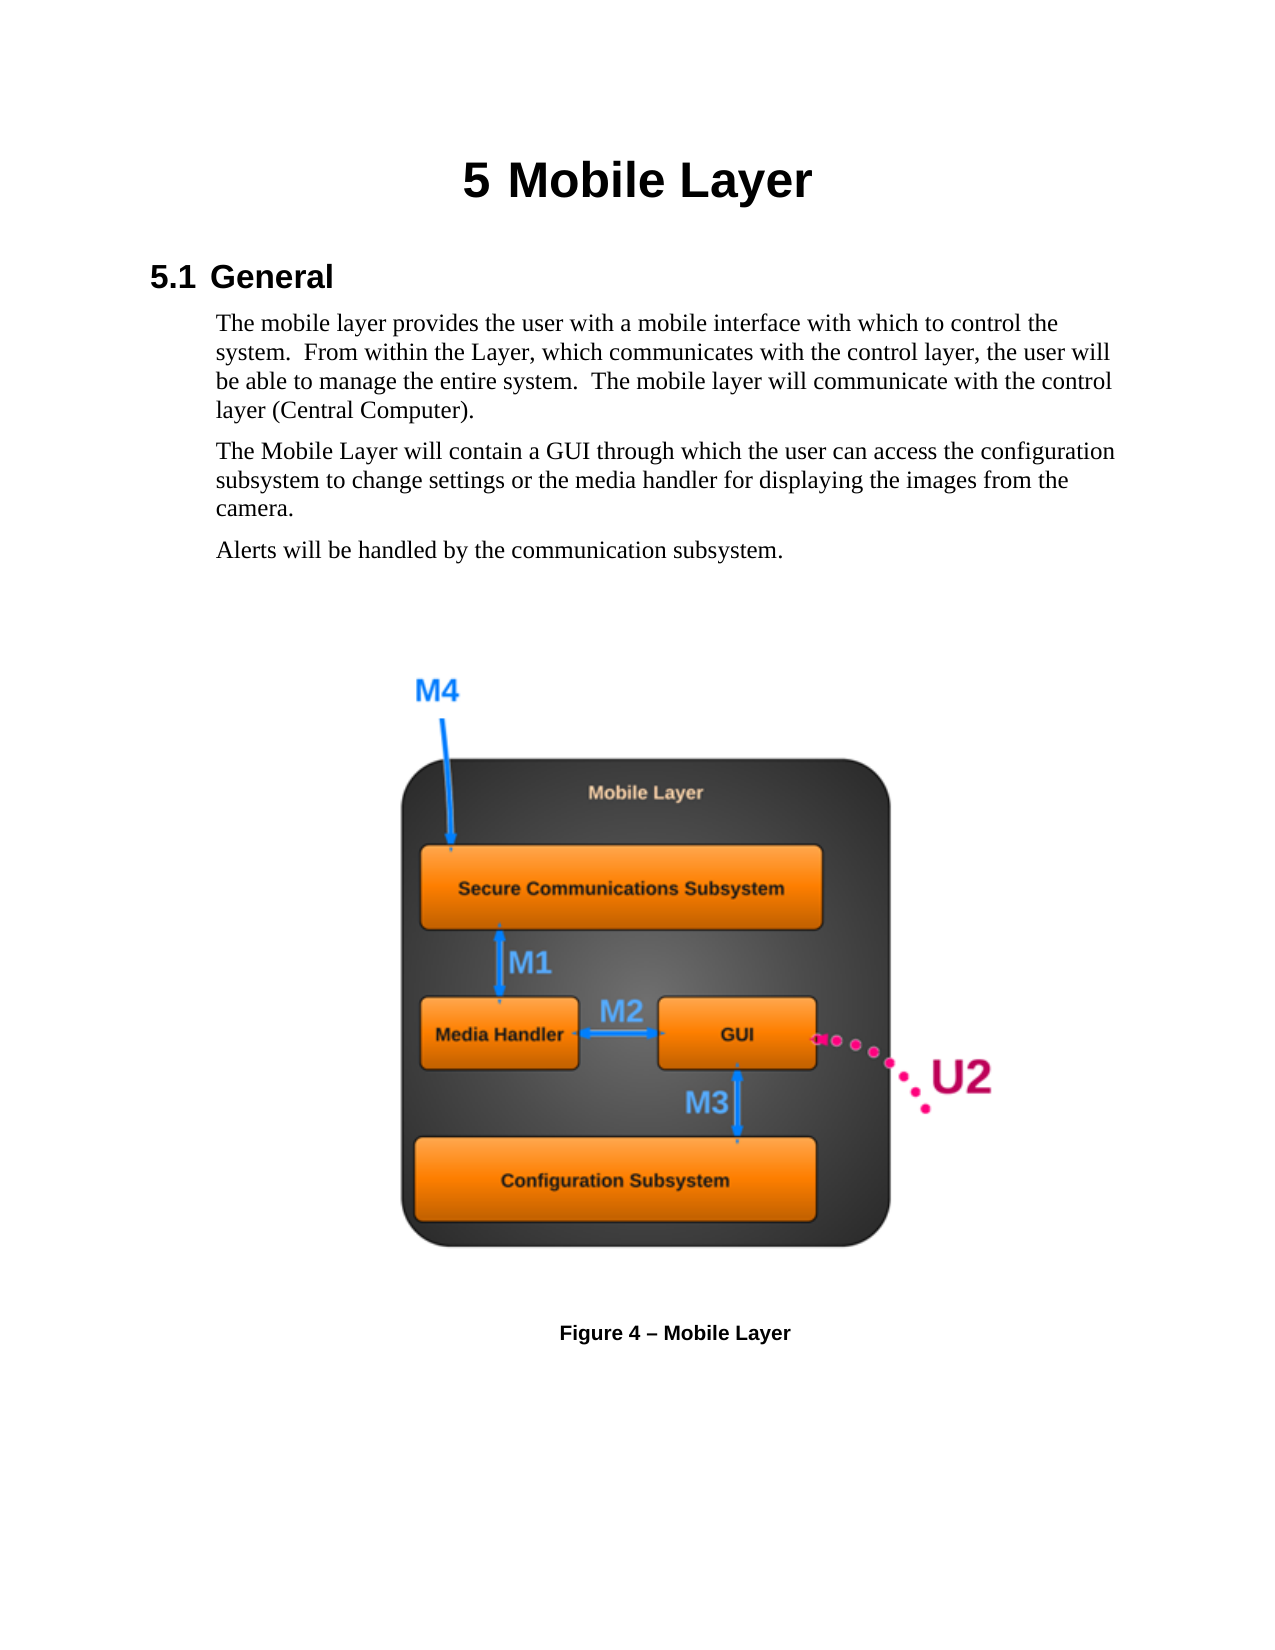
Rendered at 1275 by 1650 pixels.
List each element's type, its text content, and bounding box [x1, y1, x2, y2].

text The Mobile Layer will contain a GUI through which the user can access the configuration subsystem to change settings or the media handler for displaying the images from the camera. [216, 436, 1125, 522]
text Alerts will be handled by the communication subsystem. [216, 535, 1125, 563]
subtitle Mobile Layer [150, 150, 1125, 207]
picture [296, 617, 1054, 1308]
text Figure 4 – Mobile Layer [225, 1320, 1125, 1344]
subtitle General [150, 257, 1125, 296]
text The mobile layer provides the user with a mobile interface with which to control the system. From within the Layer, which communicates with the control layer, the user will be able to manage the entire system. The mobile layer will communicate with the control layer (Central Computer). [216, 308, 1125, 423]
